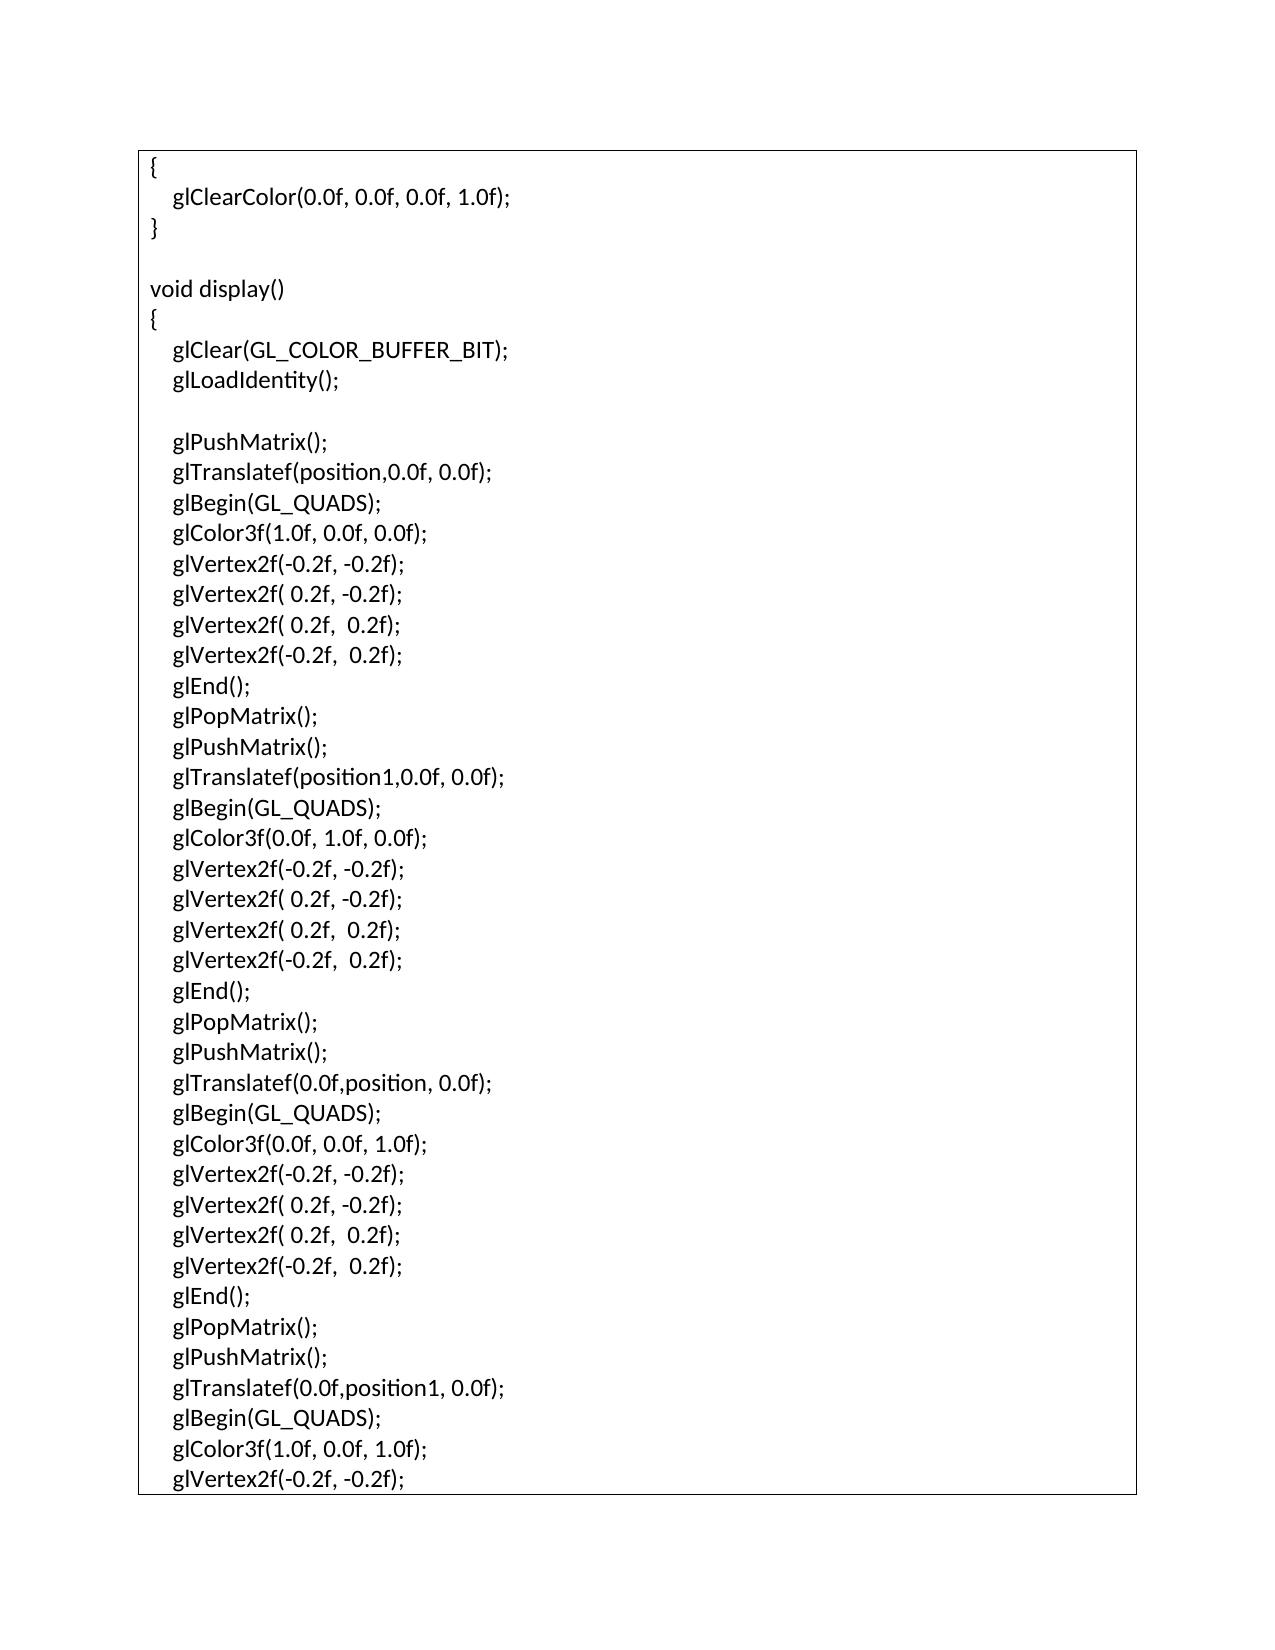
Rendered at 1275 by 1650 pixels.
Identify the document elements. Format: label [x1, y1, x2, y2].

table_cell [139, 151, 1136, 1494]
